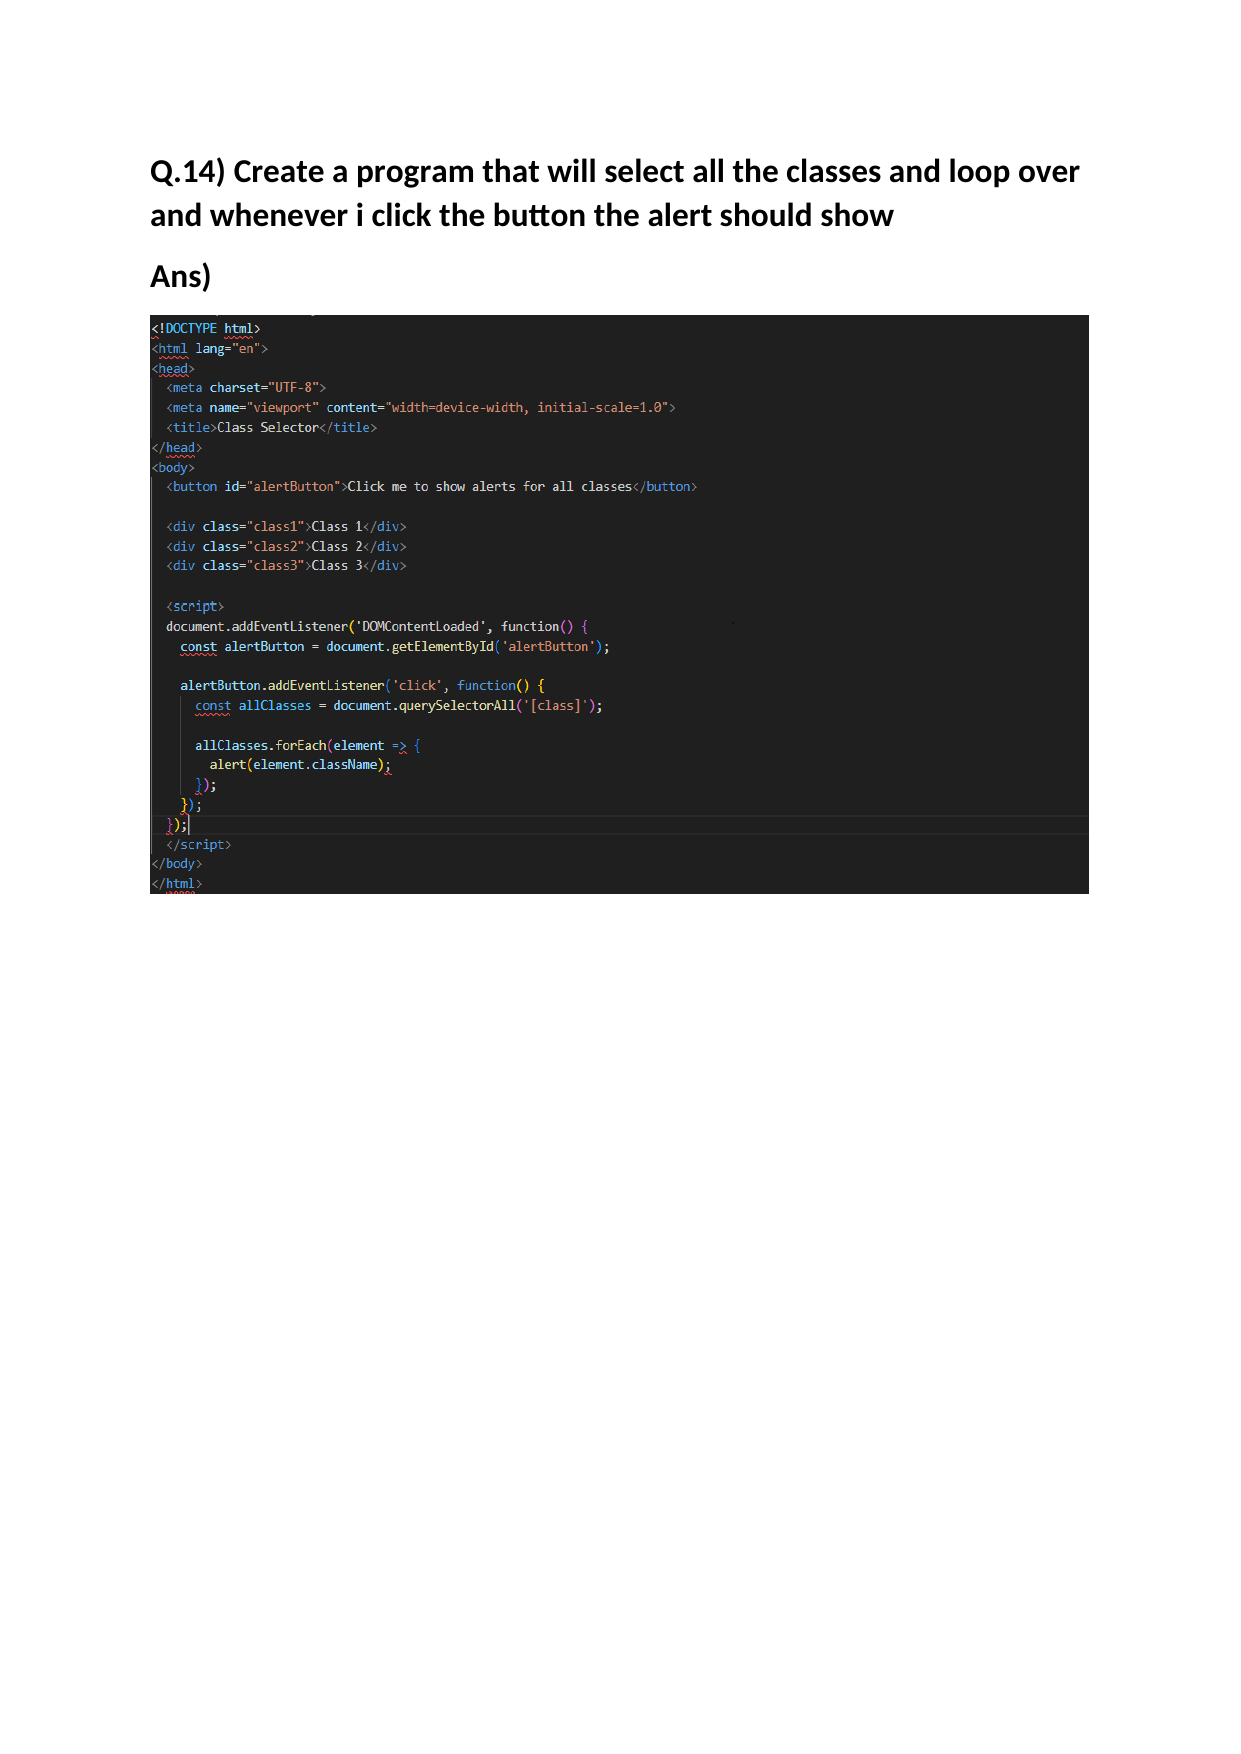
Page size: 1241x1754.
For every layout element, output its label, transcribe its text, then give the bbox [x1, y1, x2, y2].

text Q.14) Create a program that will select all the classes and loop over and whenever i click the button the alert should show [150, 150, 1090, 235]
picture [150, 315, 1089, 894]
text Ans) [150, 254, 1090, 295]
